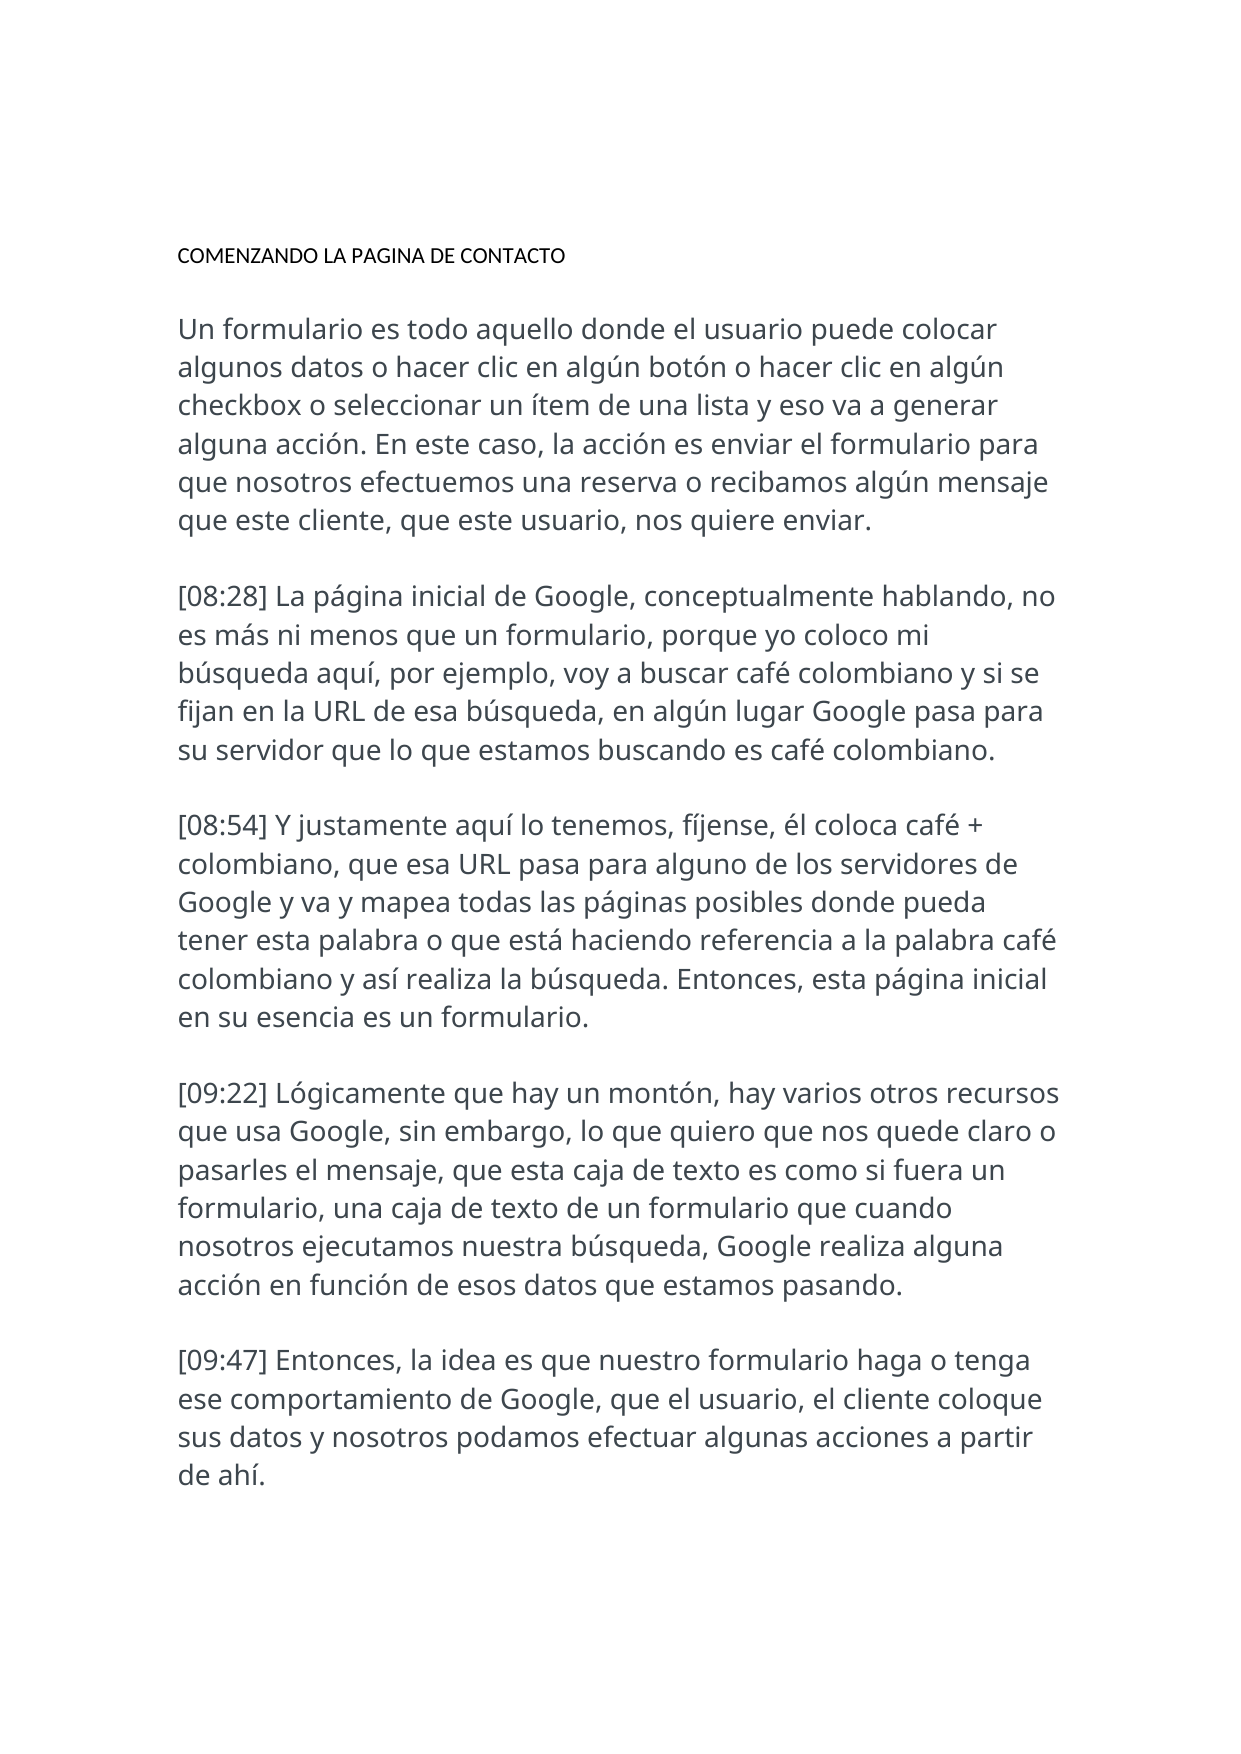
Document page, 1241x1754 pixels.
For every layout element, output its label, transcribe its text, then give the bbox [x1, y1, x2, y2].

text COMENZANDO LA PAGINA DE CONTACTO [177, 241, 1063, 269]
text Un formulario es todo aquello donde el usuario puede colocar algunos datos o hacer clic en algún botón o hacer clic en algún checkbox o seleccionar un ítem de una lista y eso va a generar alguna acción. En este caso, la acción es enviar el formulario para que nosotros efectuemos una reserva o recibamos algún mensaje que este cliente, que este usuario, nos quiere enviar. [177, 309, 1063, 539]
text [09:47] Entonces, la idea es que nuestro formulario haga o tenga ese comportamiento de Google, que el usuario, el cliente coloque sus datos y nosotros podamos efectuar algunas acciones a partir de ahí. [177, 1341, 1063, 1494]
text [09:22] Lógicamente que hay un montón, hay varios otros recursos que usa Google, sin embargo, lo que quiero que nos quede claro o pasarles el mensaje, que esta caja de texto es como si fuera un formulario, una caja de texto de un formulario que cuando nosotros ejecutamos nuestra búsqueda, Google realiza alguna acción en función de esos datos que estamos pasando. [177, 1073, 1063, 1303]
text [08:54] Y justamente aquí lo tenemos, fíjense, él coloca café + colombiano, que esa URL pasa para alguno de los servidores de Google y va y mapea todas las páginas posibles donde pueda tener esta palabra o que está haciendo referencia a la palabra café colombiano y así realiza la búsqueda. Entonces, esta página inicial en su esencia es un formulario. [177, 806, 1063, 1036]
text [08:28] La página inicial de Google, conceptualmente hablando, no es más ni menos que un formulario, porque yo coloco mi búsqueda aquí, por ejemplo, voy a buscar café colombiano y si se fijan en la URL de esa búsqueda, en algún lugar Google pasa para su servidor que lo que estamos buscando es café colombiano. [177, 577, 1063, 768]
